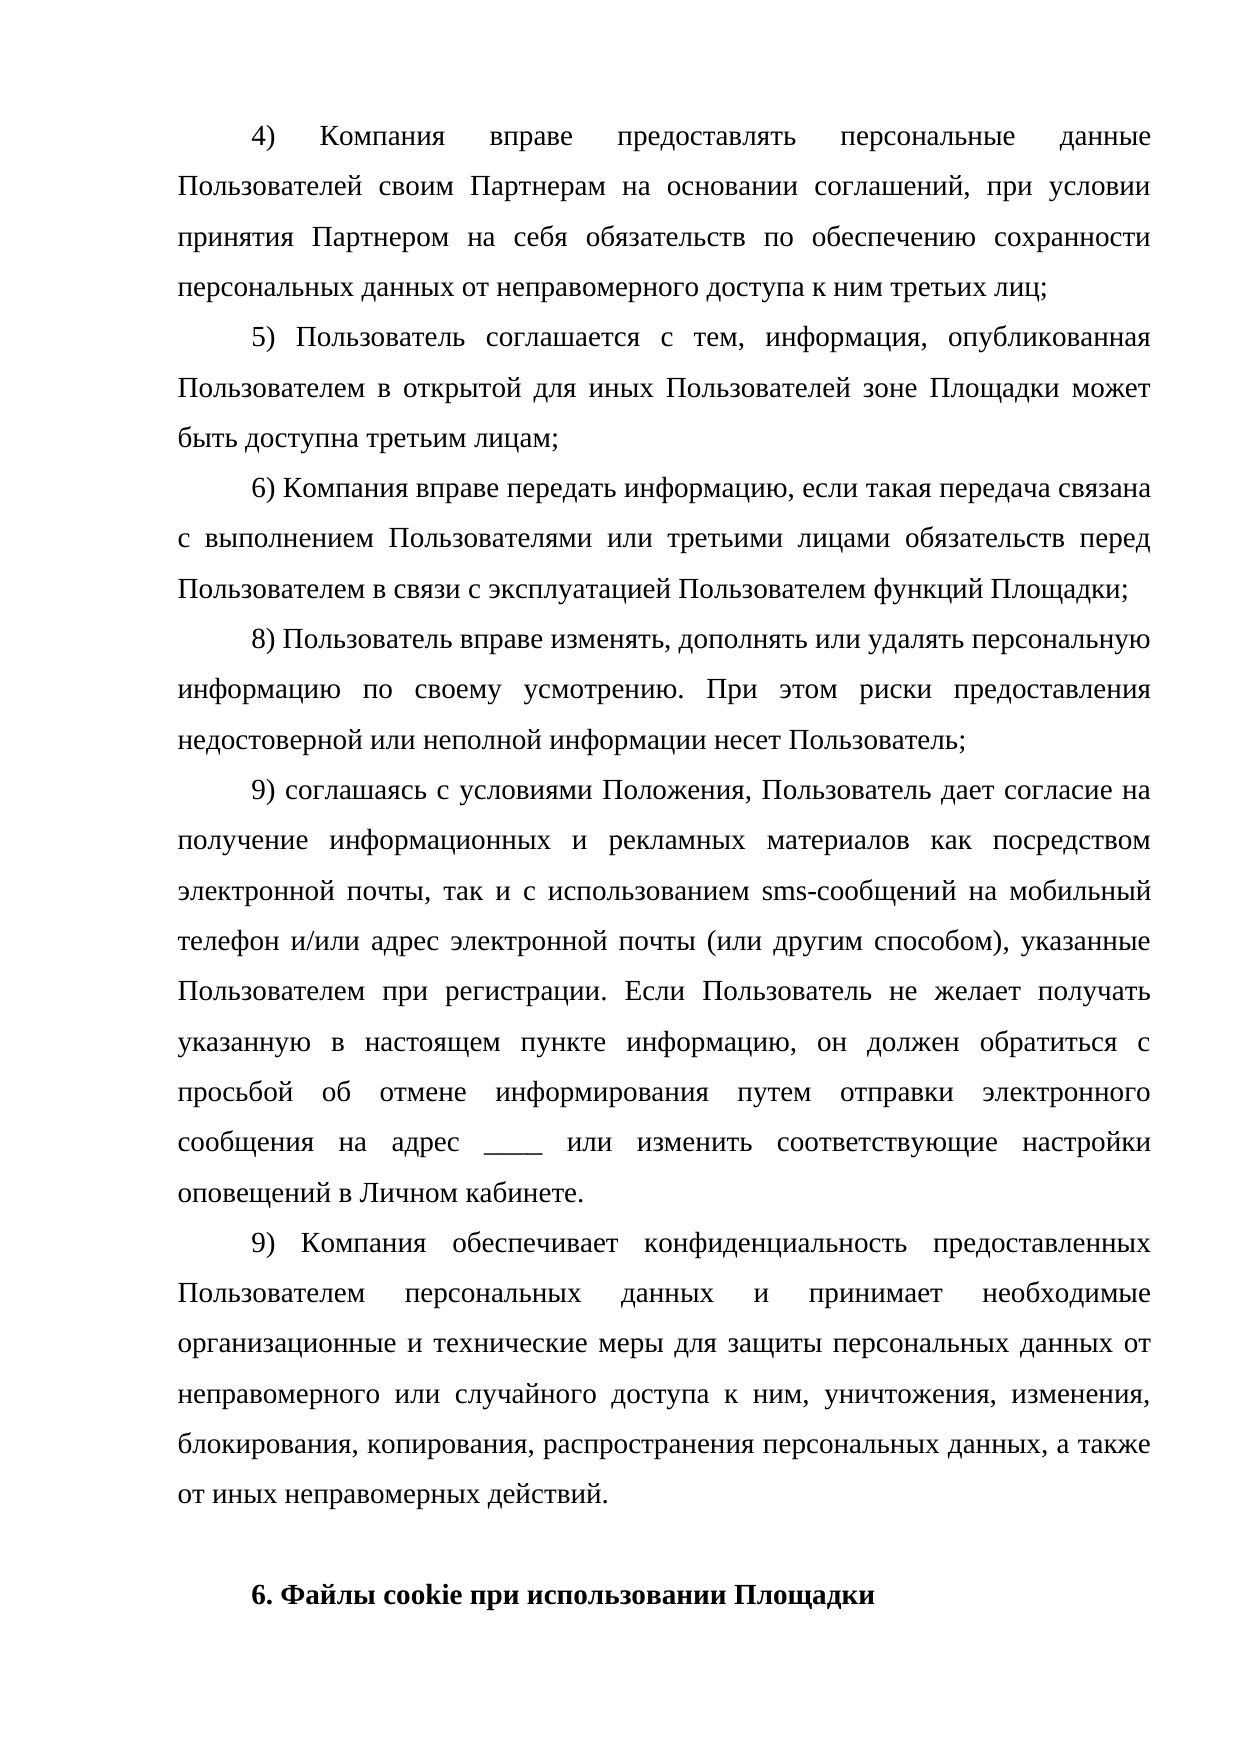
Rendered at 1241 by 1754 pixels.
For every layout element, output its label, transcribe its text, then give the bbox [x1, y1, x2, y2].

text 5) Пользователь соглашается с тем, информация, опубликованная Пользователем в открытой для иных Пользователей зоне Площадки может быть доступна третьим лицам; [177, 319, 1152, 453]
text 6) Компания вправе передать информацию, если такая передача связана с выполнением Пользователями или третьими лицами обязательств перед Пользователем в связи с эксплуатацией Пользователем функций Площадки; [177, 470, 1152, 604]
text 8) Пользователь вправе изменять, дополнять или удалять персональную информацию по своему усмотрению. При этом риски предоставления недостоверной или неполной информации несет Пользователь; [177, 621, 1152, 755]
text 4) Компания вправе предоставлять персональные данные Пользователей своим Партнерам на основании соглашений, при условии принятия Партнером на себя обязательств по обеспечению сохранности персональных данных от неправомерного доступа к ним третьих лиц; [177, 118, 1152, 303]
text 6. Файлы cookie при использовании Площадки [177, 1577, 1152, 1611]
text 9) Компания обеспечивает конфиденциальность предоставленных Пользователем персональных данных и принимает необходимые организационные и технические меры для защиты персональных данных от неправомерного или случайного доступа к ним, уничтожения, изменения, блокирования, копирования, распространения персональных данных, а также от иных неправомерных действий. [177, 1225, 1152, 1510]
text 9) соглашаясь с условиями Положения, Пользователь дает согласие на получение информационных и рекламных материалов как посредством электронной почты, так и с использованием sms-сообщений на мобильный телефон и/или адрес электронной почты (или другим способом), указанные Пользователем при регистрации. Если Пользователь не желает получать указанную в настоящем пункте информацию, он должен обратиться с просьбой об отмене информирования путем отправки электронного сообщения на адрес ____ или изменить соответствующие настройки оповещений в Личном кабинете. [177, 772, 1152, 1208]
